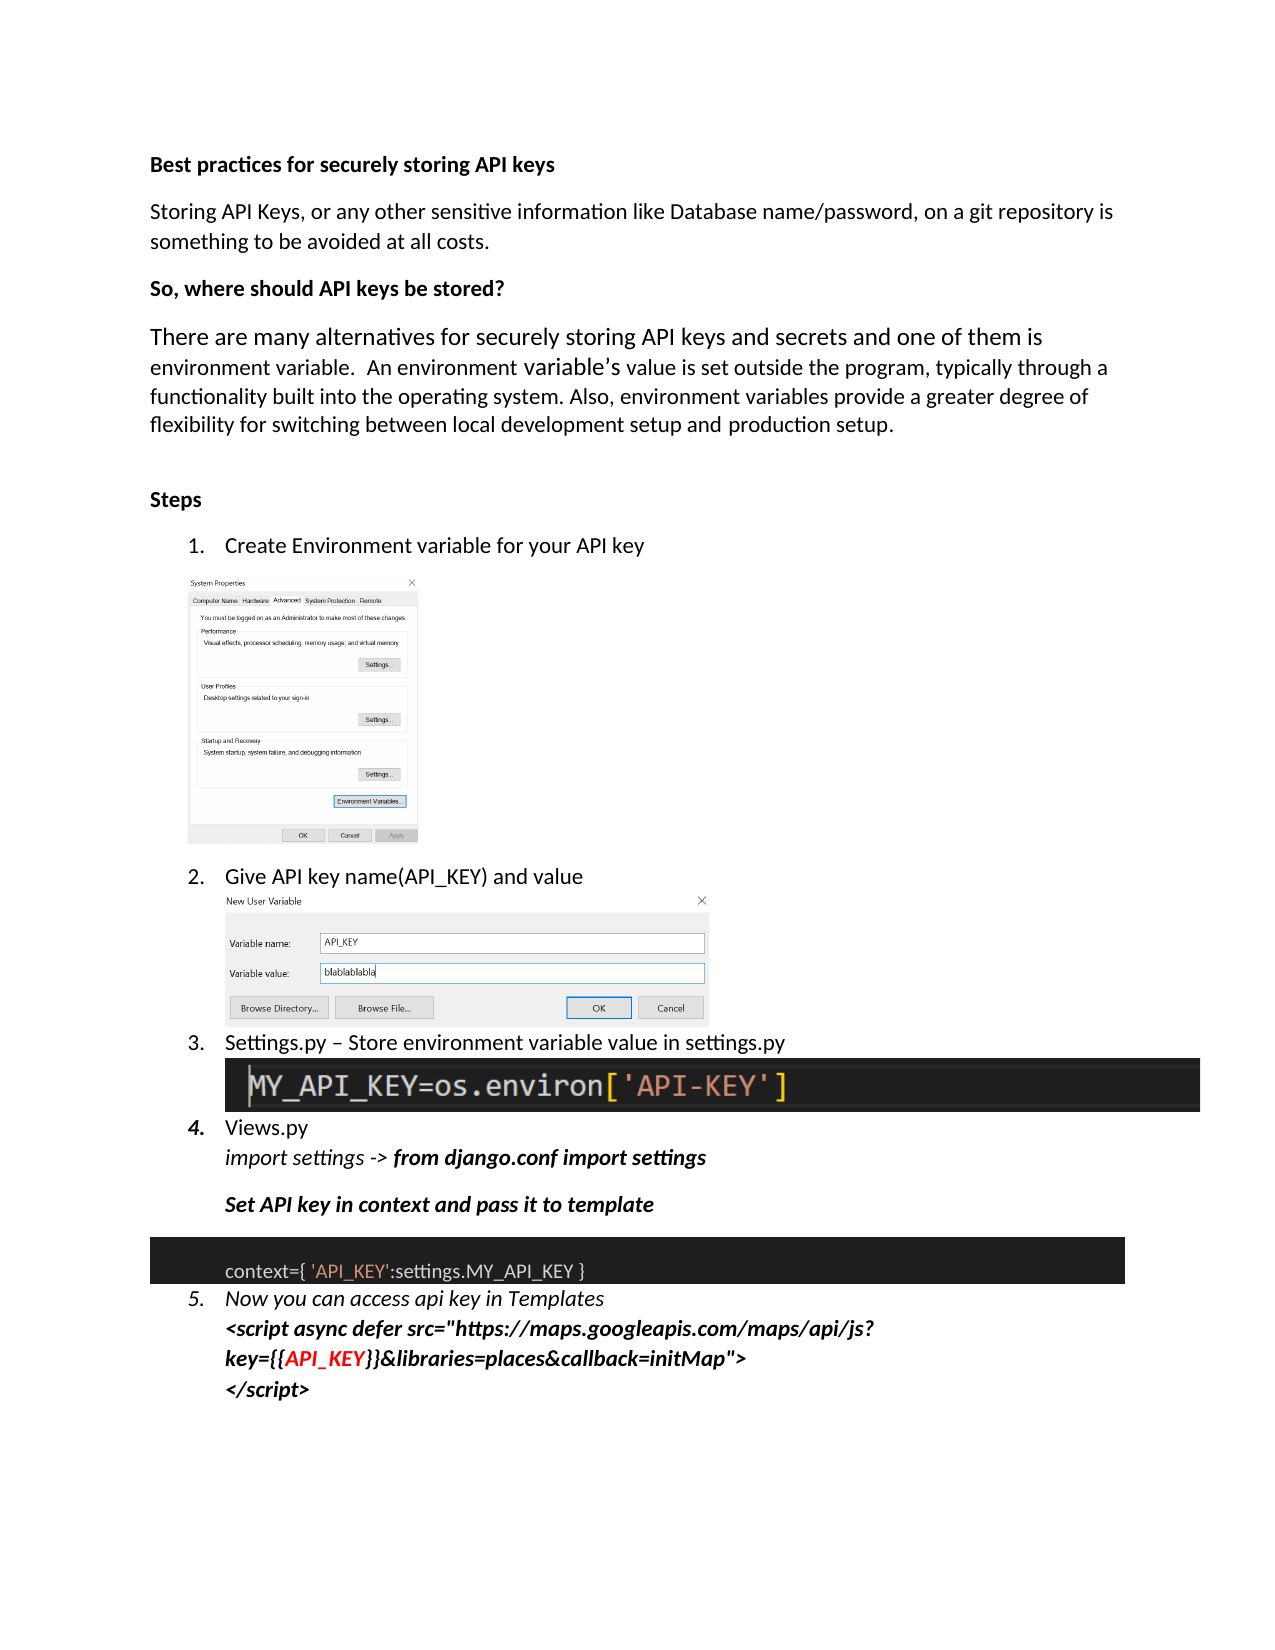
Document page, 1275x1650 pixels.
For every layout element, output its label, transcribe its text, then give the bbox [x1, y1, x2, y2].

list Now you can access api key in Templates [187, 1284, 1125, 1312]
picture [187, 578, 419, 844]
text Set API key in context and pass it to template [225, 1190, 1125, 1218]
picture [225, 892, 710, 1027]
text Steps [150, 485, 1125, 513]
list Create Environment variable for your API key [187, 532, 1125, 560]
text Best practices for securely storing API keys [150, 150, 1125, 178]
list </script> [225, 1375, 1125, 1433]
list <script async defer src="https://maps.googleapis.com/maps/api/js?key={{API_KEY}}&libraries=places&callback=initMap"> [225, 1314, 1125, 1373]
text context={ 'API_KEY':settings.MY_API_KEY } [150, 1237, 1125, 1284]
list Settings.py – Store environment variable value in settings.py [187, 1028, 1125, 1057]
picture [225, 1058, 1200, 1112]
text There are many alternatives for securely storing API keys and secrets and one of them is environment variable. An environment variable’s value is set outside the program, typically through a functionality built into the operating system. Also, environment variables provide a greater degree of flexibility for switching between local development setup and production setup. [150, 321, 1125, 438]
text Storing API Keys, or any other sensitive information like Database name/password, on a git repository is something to be avoided at all costs. [150, 197, 1125, 255]
list Views.py import settings -> from django.conf import settings [187, 1113, 1125, 1172]
text So, where should API keys be stored? [150, 274, 1125, 302]
list Give API key name(API_KEY) and value [187, 862, 1125, 890]
